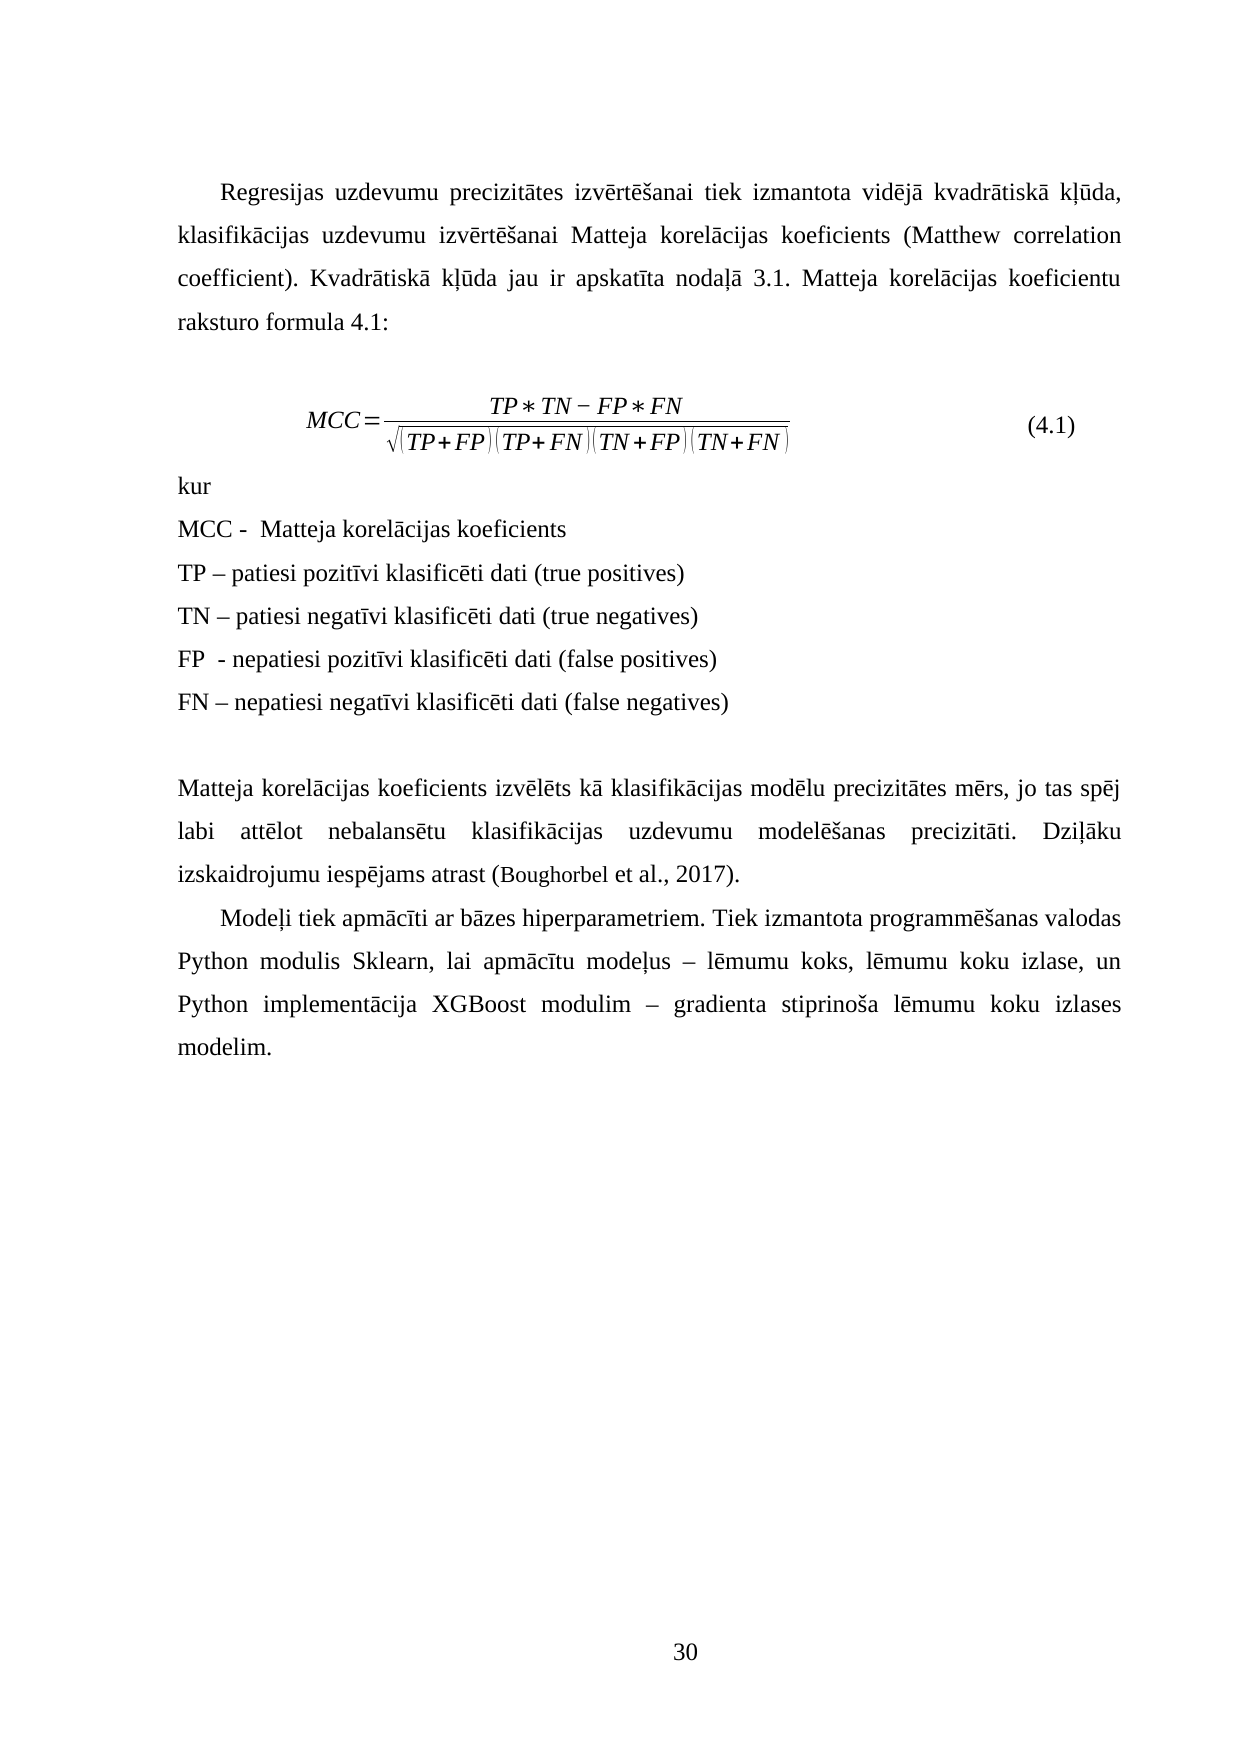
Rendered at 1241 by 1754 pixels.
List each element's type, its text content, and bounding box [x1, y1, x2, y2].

list Modeļi tiek apmācīti ar bāzes hiperparametriem. Tiek izmantota programmēšanas valodas Python modulis Sklearn, lai apmācītu modeļus – lēmumu koks, lēmumu koku izlase, un Python implementācija XGBoost modulim – gradienta stiprinoša lēmumu koku izlases modelim. [177, 903, 1122, 1061]
list (4.1) [177, 393, 1122, 457]
list FP - nepatiesi pozitīvi klasificēti dati (false positives) [177, 644, 1122, 673]
list MCC - Matteja korelācijas koeficients [177, 514, 1122, 543]
list FN – nepatiesi negatīvi klasificēti dati (false negatives) [177, 687, 1122, 716]
list TN – patiesi negatīvi klasificēti dati (true negatives) [177, 601, 1122, 629]
list Matteja korelācijas koeficients izvēlēts kā klasifikācijas modēlu precizitātes mērs, jo tas spēj labi attēlot nebalansētu klasifikācijas uzdevumu modelēšanas precizitāti. Dziļāku izskaidrojumu iespējams atrast (Boughorbel et al., 2017). [177, 773, 1122, 888]
list kur [177, 471, 1122, 500]
list Regresijas uzdevumu precizitātes izvērtēšanai tiek izmantota vidējā kvadrātiskā kļūda, klasifikācijas uzdevumu izvērtēšanai Matteja korelācijas koeficients (Matthew correlation coefficient). Kvadrātiskā kļūda jau ir apskatīta nodaļā 3.1. Matteja korelācijas koeficientu raksturo formula 4.1: [177, 177, 1122, 335]
list TP – patiesi pozitīvi klasificēti dati (true positives) [177, 558, 1122, 586]
